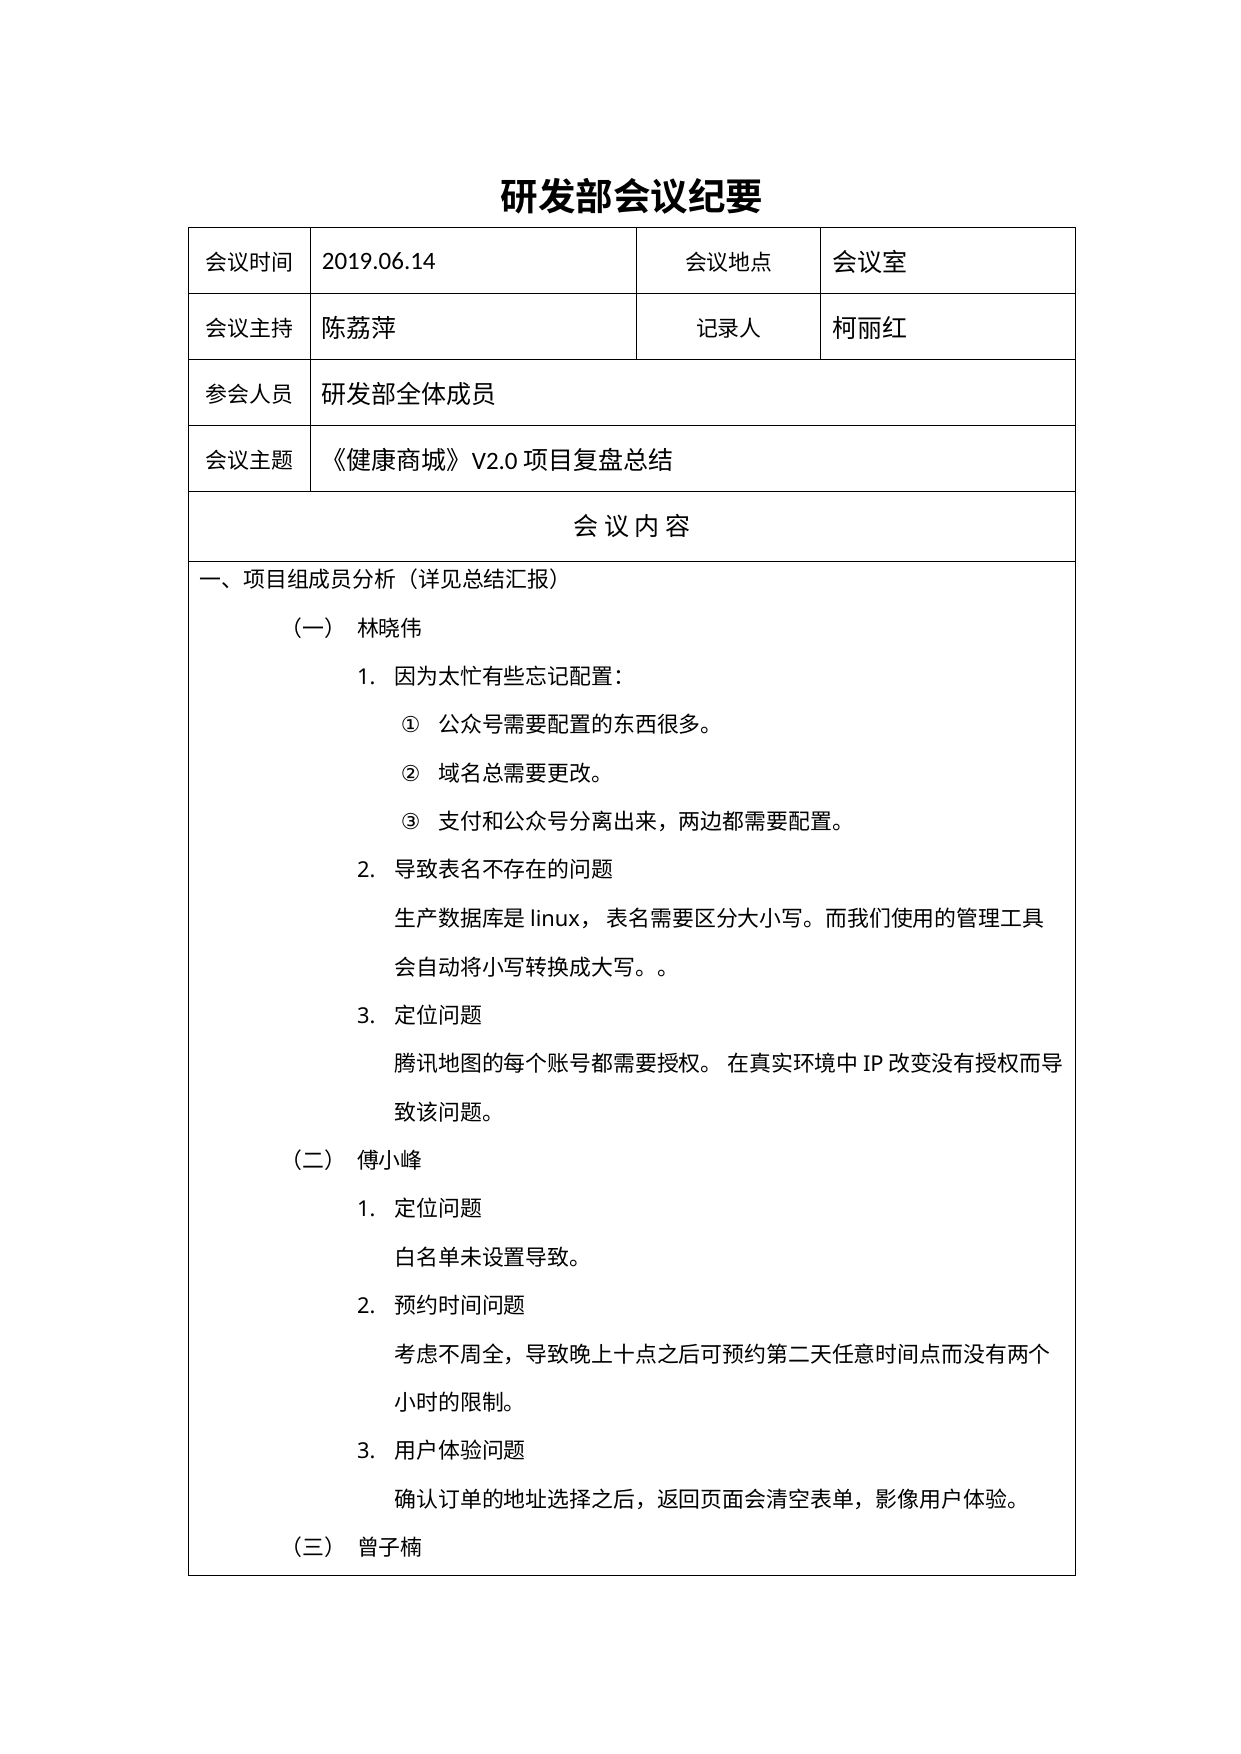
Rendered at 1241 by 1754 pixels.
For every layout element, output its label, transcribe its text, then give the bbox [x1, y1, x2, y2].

table_cell 会议主题 [189, 426, 310, 491]
table_cell 会 议 内 容 [189, 492, 1075, 561]
table_cell 2019.06.14 [311, 228, 636, 293]
table_cell 研发部全体成员 [311, 360, 1075, 425]
table_cell 参会人员 [189, 360, 310, 425]
table_cell 《健康商城》V2.0 项目复盘总结 [311, 426, 1075, 491]
table_cell 会议室 [821, 228, 1075, 293]
table_cell 会议时间 [189, 228, 310, 293]
table_header 研发部会议纪要 [188, 162, 1076, 227]
table_cell 陈荔萍 [311, 294, 636, 359]
table_cell 会议主持 [189, 294, 310, 359]
table_cell 记录人 [637, 294, 820, 359]
table_cell 柯丽红 [821, 294, 1075, 359]
table_cell 会议地点 [637, 228, 820, 293]
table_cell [189, 562, 1075, 1575]
